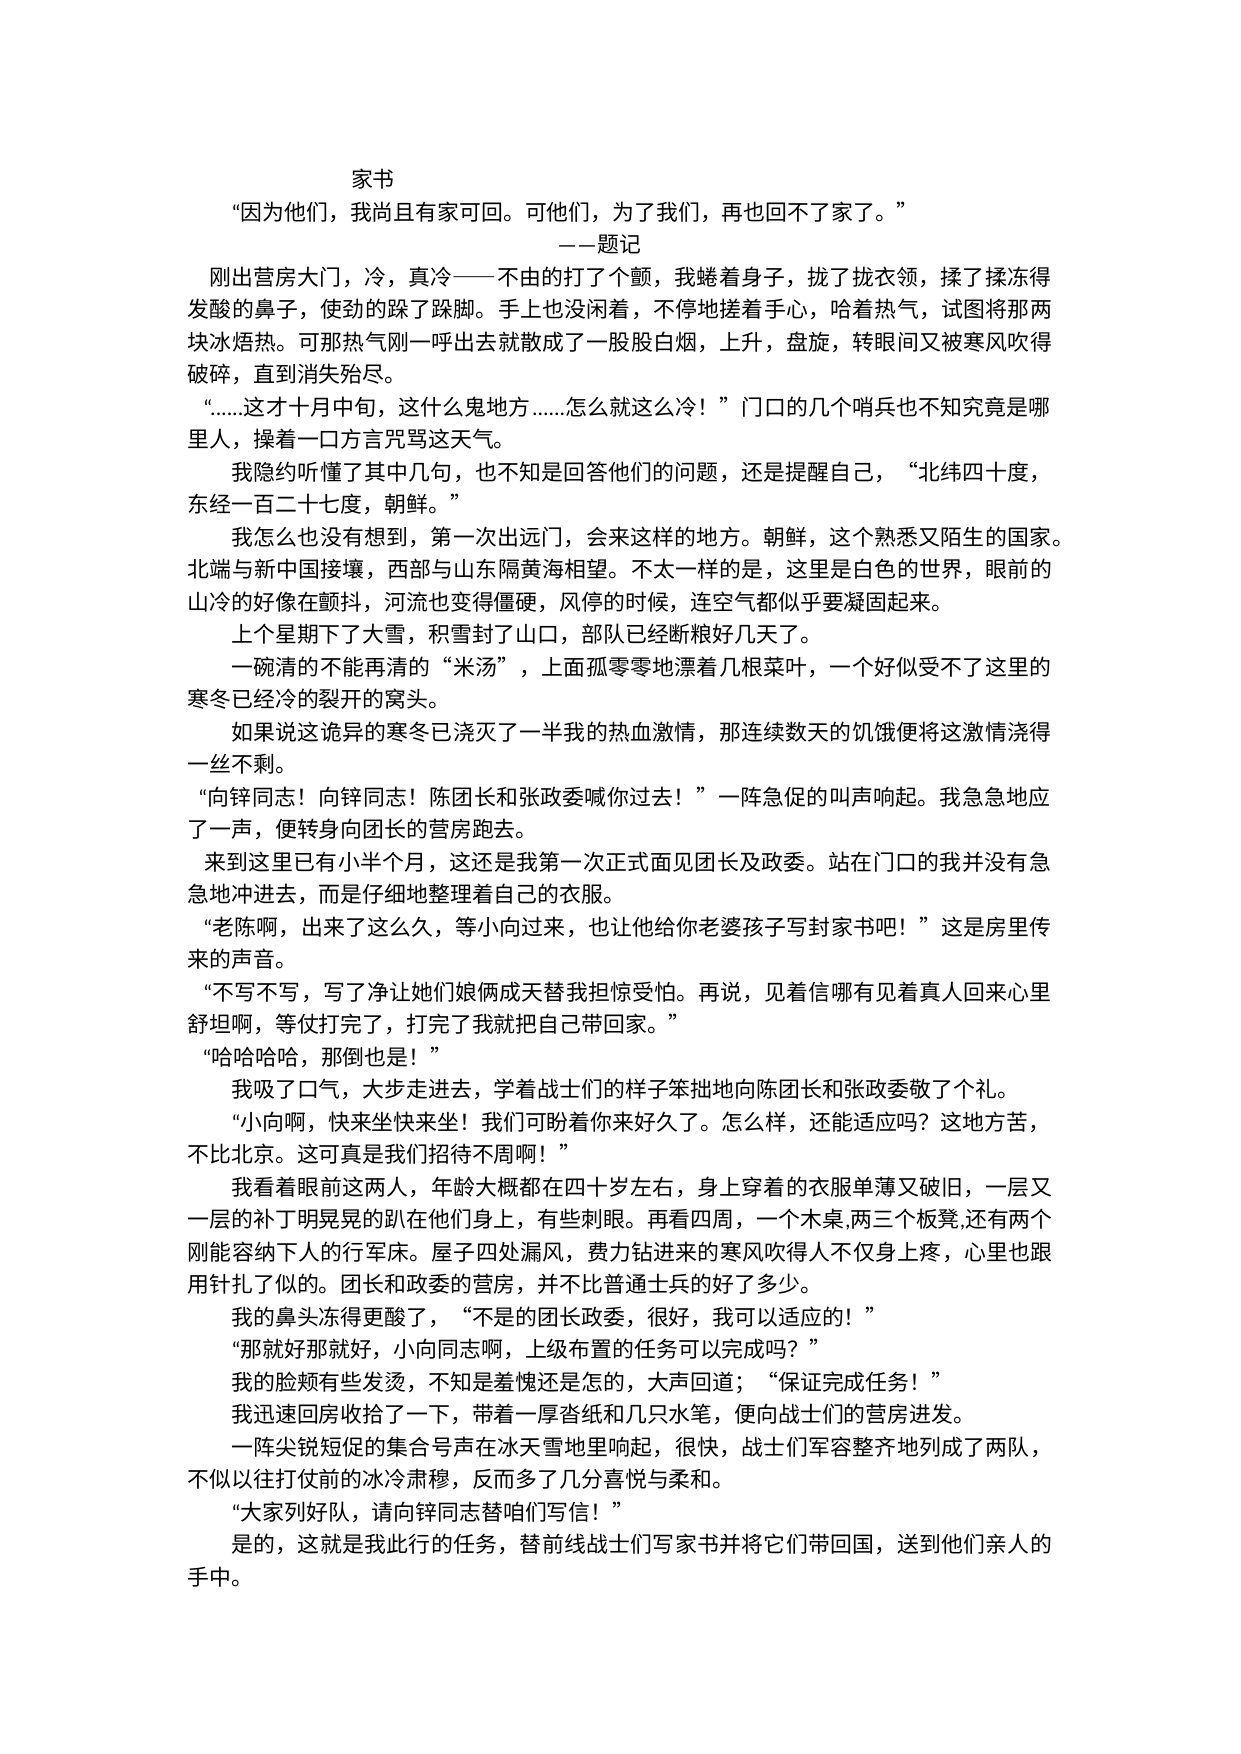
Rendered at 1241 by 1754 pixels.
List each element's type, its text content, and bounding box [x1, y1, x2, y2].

text 如果说这诡异的寒冬已浇灭了一半我的热血激情，那连续数天的饥饿便将这激情浇得一丝不剩。 [187, 714, 1053, 779]
text “老陈啊，出来了这么久，等小向过来，也让他给你老婆孩子写封家书吧！”这是房里传来的声音。 [187, 909, 1053, 974]
text 一阵尖锐短促的集合号声在冰天雪地里响起，很快，战士们军容整齐地列成了两队，不似以往打仗前的冰冷肃穆，反而多了几分喜悦与柔和。 [187, 1429, 1053, 1494]
text 我迅速回房收拾了一下，带着一厚沓纸和几只水笔，便向战士们的营房进发。 [187, 1397, 1053, 1429]
text 我的脸颊有些发烫，不知是羞愧还是怎的，大声回道；“保证完成任务！” [187, 1364, 1053, 1397]
text ——题记 [187, 227, 1053, 259]
text 我看着眼前这两人，年龄大概都在四十岁左右，身上穿着的衣服单薄又破旧，一层又一层的补丁明晃晃的趴在他们身上，有些刺眼。再看四周，一个木桌,两三个板凳,还有两个刚能容纳下人的行军床。屋子四处漏风，费力钻进来的寒风吹得人不仅身上疼，心里也跟用针扎了似的。团长和政委的营房，并不比普通士兵的好了多少。 [187, 1169, 1053, 1299]
text 上个星期下了大雪，积雪封了山口，部队已经断粮好几天了。 [187, 617, 1053, 649]
text “哈哈哈哈，那倒也是！” [187, 1039, 1053, 1072]
text 是的，这就是我此行的任务，替前线战士们写家书并将它们带回国，送到他们亲人的手中。 [187, 1527, 1053, 1592]
text “因为他们，我尚且有家可回。可他们，为了我们，再也回不了家了。” [187, 194, 1053, 227]
text “......这才十月中旬，这什么鬼地方......怎么就这么冷！”门口的几个哨兵也不知究竟是哪里人，操着一口方言咒骂这天气。 [187, 389, 1053, 454]
text 我怎么也没有想到，第一次出远门，会来这样的地方。朝鲜，这个熟悉又陌生的国家。北端与新中国接壤，西部与山东隔黄海相望。不太一样的是，这里是白色的世界，眼前的山冷的好像在颤抖，河流也变得僵硬，风停的时候，连空气都似乎要凝固起来。 [187, 519, 1053, 617]
text “大家列好队，请向锌同志替咱们写信！” [187, 1494, 1053, 1527]
text 一碗清的不能再清的“米汤”，上面孤零零地漂着几根菜叶，一个好似受不了这里的寒冬已经冷的裂开的窝头。 [187, 649, 1053, 714]
text 家书 [187, 162, 1053, 194]
text “小向啊，快来坐快来坐！我们可盼着你来好久了。怎么样，还能适应吗？这地方苦，不比北京。这可真是我们招待不周啊！” [187, 1104, 1053, 1169]
text 来到这里已有小半个月，这还是我第一次正式面见团长及政委。站在门口的我并没有急急地冲进去，而是仔细地整理着自己的衣服。 [187, 844, 1053, 909]
text “那就好那就好，小向同志啊，上级布置的任务可以完成吗？” [187, 1332, 1053, 1364]
text “向锌同志！向锌同志！陈团长和张政委喊你过去！”一阵急促的叫声响起。我急急地应了一声，便转身向团长的营房跑去。 [187, 779, 1053, 844]
text 刚出营房大门，冷，真冷——不由的打了个颤，我蜷着身子，拢了拢衣领，揉了揉冻得发酸的鼻子，使劲的跺了跺脚。手上也没闲着，不停地搓着手心，哈着热气，试图将那两块冰焐热。可那热气刚一呼出去就散成了一股股白烟，上升，盘旋，转眼间又被寒风吹得破碎，直到消失殆尽。 [187, 259, 1053, 389]
text “不写不写，写了净让她们娘俩成天替我担惊受怕。再说，见着信哪有见着真人回来心里舒坦啊，等仗打完了，打完了我就把自己带回家。” [187, 974, 1053, 1039]
text 我隐约听懂了其中几句，也不知是回答他们的问题，还是提醒自己，“北纬四十度，东经一百二十七度，朝鲜。” [187, 454, 1053, 519]
text 我的鼻头冻得更酸了，“不是的团长政委，很好，我可以适应的！” [187, 1299, 1053, 1332]
text 我吸了口气，大步走进去，学着战士们的样子笨拙地向陈团长和张政委敬了个礼。 [187, 1072, 1053, 1104]
